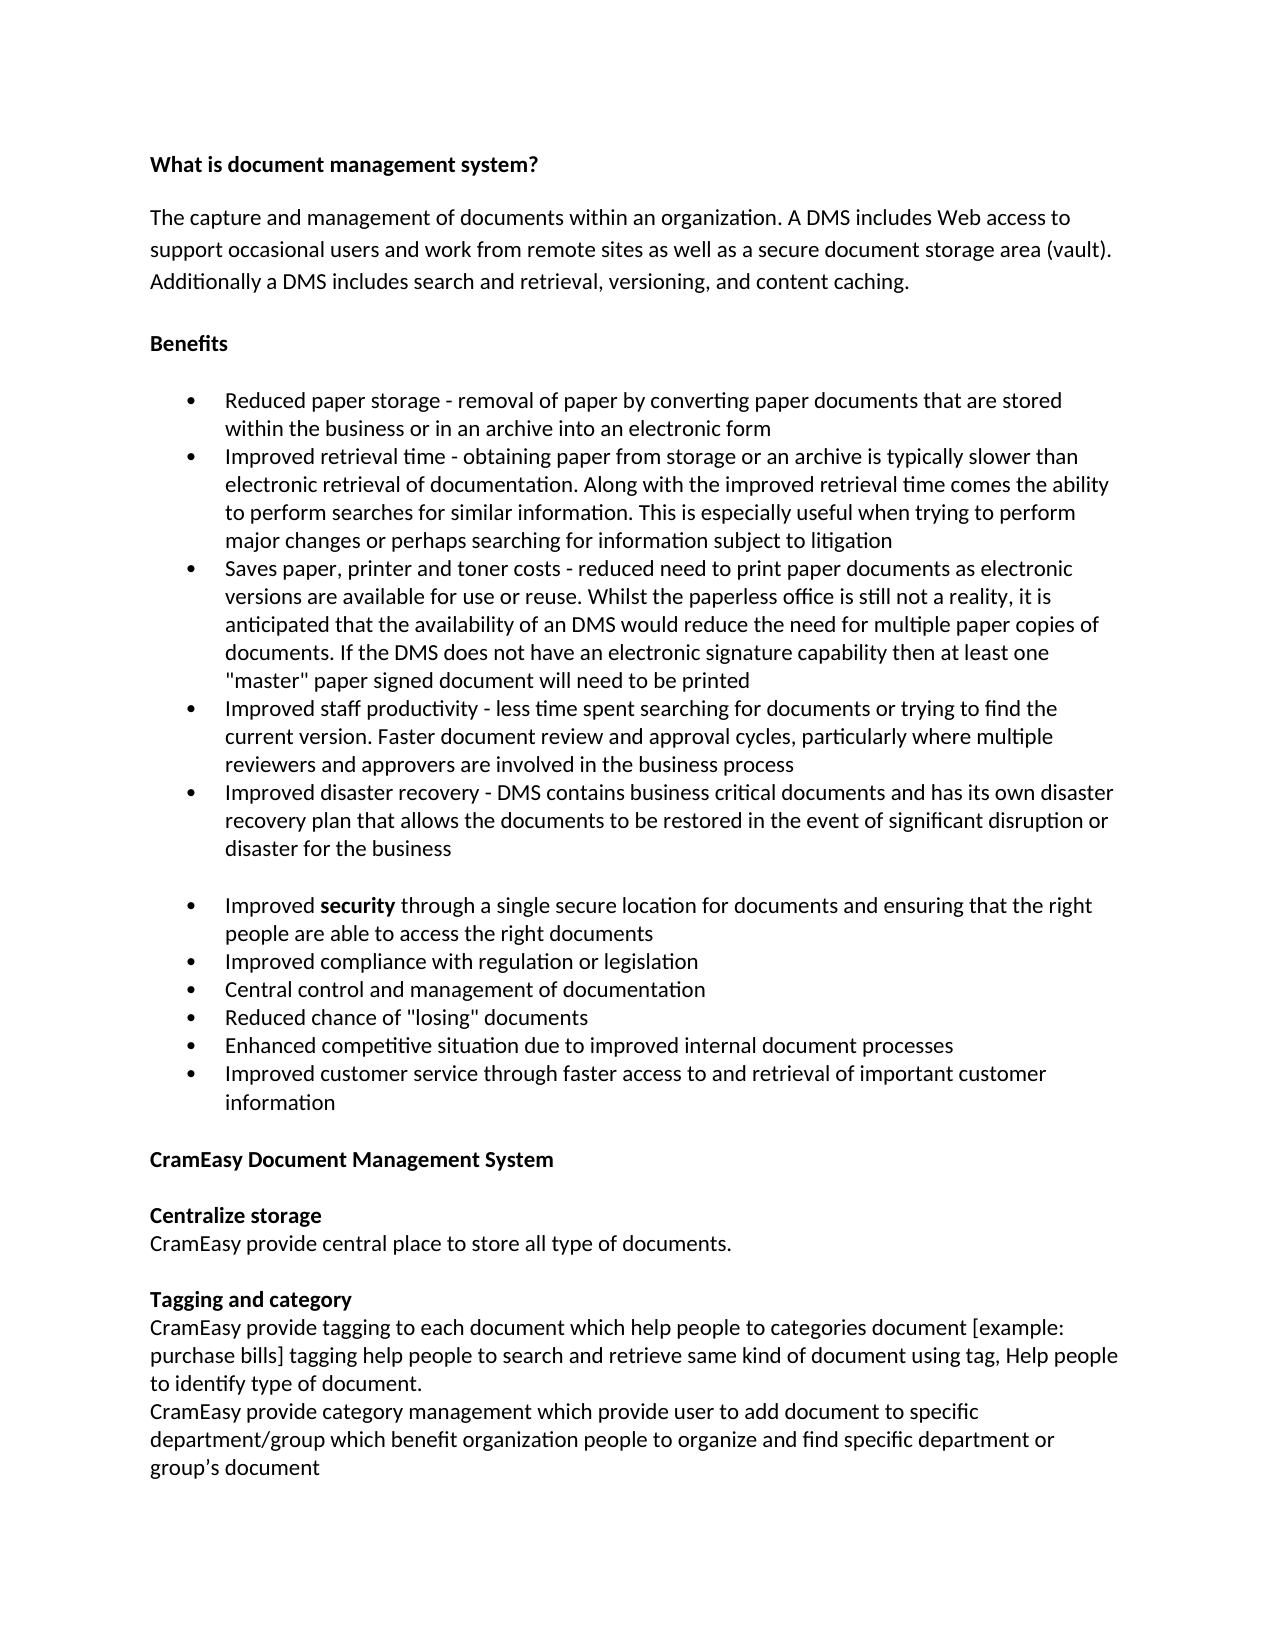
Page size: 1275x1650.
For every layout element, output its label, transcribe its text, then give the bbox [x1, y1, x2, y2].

list Improved disaster recovery - DMS contains business critical documents and has its own disaster recovery plan that allows the documents to be restored in the event of significant disruption or disaster for the business [187, 778, 1125, 862]
list Improved staff productivity - less time spent searching for documents or trying to find the current version. Faster document review and approval cycles, particularly where multiple reviewers and approvers are involved in the business process [187, 694, 1125, 778]
list Central control and management of documentation [187, 976, 1125, 1003]
text CramEasy Document Management System [150, 1145, 1125, 1173]
list Reduced paper storage - removal of paper by converting paper documents that are stored within the business or in an archive into an electronic form [187, 386, 1125, 442]
text What is document management system? [150, 150, 1125, 178]
list Enhanced competitive situation due to improved internal document processes [187, 1032, 1125, 1059]
text Centralize storage [150, 1201, 1125, 1229]
list Improved security through a single secure location for documents and ensuring that the right people are able to access the right documents [187, 891, 1125, 947]
list Improved customer service through faster access to and retrieval of important customer information [187, 1059, 1125, 1116]
list Improved retrieval time - obtaining paper from storage or an archive is typically slower than electronic retrieval of documentation. Along with the improved retrieval time comes the ability to perform searches for similar information. This is especially useful when trying to perform major changes or perhaps searching for information subject to litigation [187, 442, 1125, 554]
text CramEasy provide category management which provide user to add document to specific department/group which benefit organization people to organize and find specific department or group’s document [150, 1397, 1125, 1481]
text CramEasy provide tagging to each document which help people to categories document [example: purchase bills] tagging help people to search and retrieve same kind of document using tag, Help people to identify type of document. [150, 1313, 1125, 1397]
list Reduced chance of "losing" documents [187, 1003, 1125, 1032]
list Improved compliance with regulation or legislation [187, 947, 1125, 976]
text CramEasy provide central place to store all type of documents. [150, 1229, 1125, 1257]
text Benefits [150, 329, 1125, 357]
list Saves paper, printer and toner costs - reduced need to print paper documents as electronic versions are available for use or reuse. Whilst the paperless office is still not a reality, it is anticipated that the availability of an DMS would reduce the need for multiple paper copies of documents. If the DMS does not have an electronic signature capability then at least one "master" paper signed document will need to be printed [187, 554, 1125, 694]
text Tagging and category [150, 1285, 1125, 1313]
text The capture and management of documents within an organization. A DMS includes Web access to support occasional users and work from remote sites as well as a secure document storage area (vault). Additionally a DMS includes search and retrieval, versioning, and content caching. [150, 203, 1125, 295]
